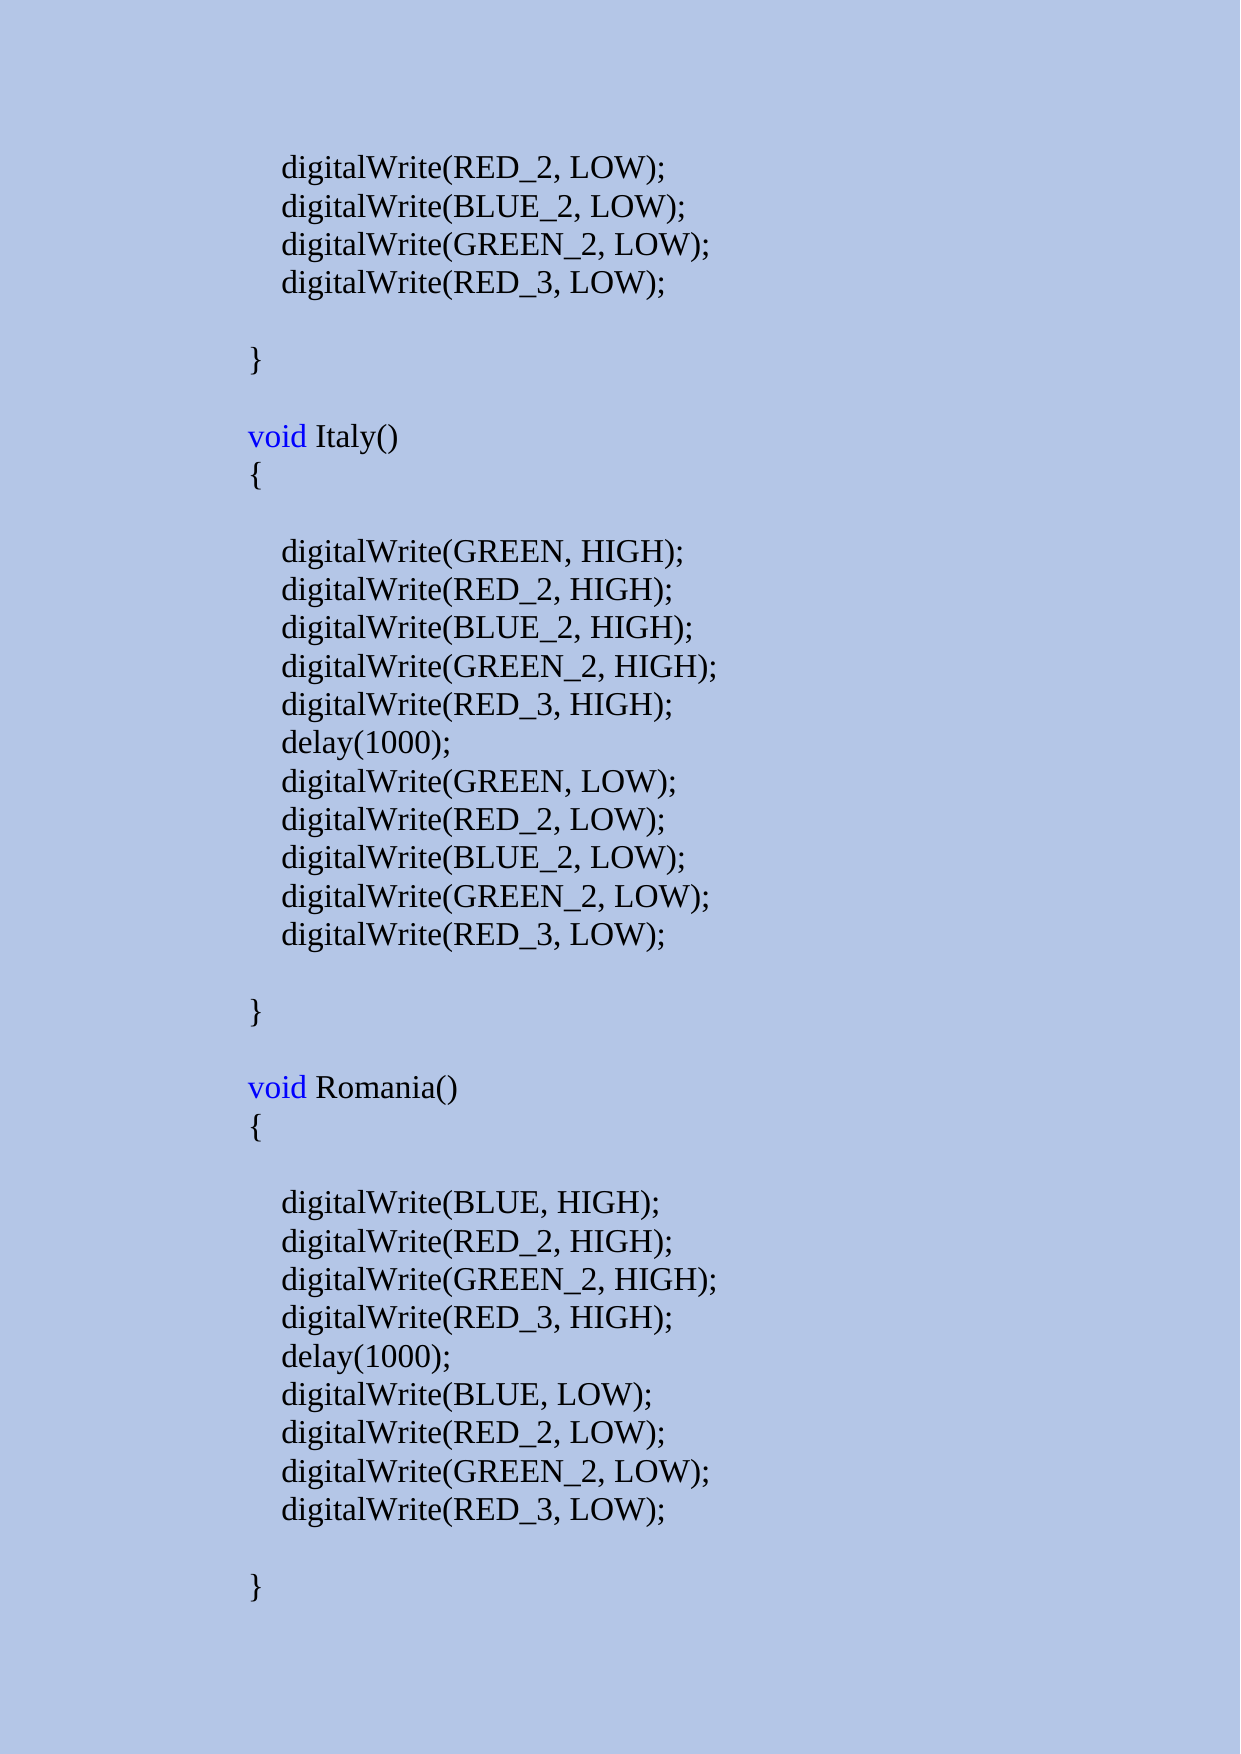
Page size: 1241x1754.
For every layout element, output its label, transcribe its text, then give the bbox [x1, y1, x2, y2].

text } [148, 991, 1093, 1029]
text digitalWrite(GREEN, HIGH); [148, 531, 1093, 569]
text digitalWrite(GREEN, LOW); [148, 761, 1093, 799]
text void Romania() [148, 1068, 1093, 1106]
text digitalWrite(RED_2, HIGH); [148, 1221, 1093, 1259]
text { [148, 454, 1093, 493]
text digitalWrite(RED_3, LOW); [148, 914, 1093, 953]
text digitalWrite(GREEN_2, HIGH); [148, 646, 1093, 684]
text digitalWrite(RED_2, LOW); [148, 148, 1093, 186]
text digitalWrite(BLUE, HIGH); [148, 1183, 1093, 1221]
text void Italy() [148, 416, 1093, 454]
text digitalWrite(RED_2, LOW); [148, 1413, 1093, 1451]
text digitalWrite(BLUE_2, LOW); [148, 186, 1093, 224]
text digitalWrite(GREEN_2, HIGH); [148, 1259, 1093, 1298]
text digitalWrite(BLUE_2, LOW); [148, 838, 1093, 876]
text digitalWrite(BLUE, LOW); [148, 1374, 1093, 1413]
text digitalWrite(GREEN_2, LOW); [148, 224, 1093, 263]
text digitalWrite(RED_2, LOW); [148, 799, 1093, 838]
text digitalWrite(BLUE_2, HIGH); [148, 608, 1093, 646]
text } [148, 339, 1093, 378]
text { [148, 1106, 1093, 1144]
text digitalWrite(RED_3, LOW); [148, 263, 1093, 301]
text digitalWrite(RED_2, HIGH); [148, 569, 1093, 608]
text } [148, 1566, 1093, 1604]
text digitalWrite(GREEN_2, LOW); [148, 1451, 1093, 1489]
text digitalWrite(RED_3, HIGH); [148, 684, 1093, 723]
text digitalWrite(RED_3, LOW); [148, 1489, 1093, 1528]
text delay(1000); [148, 1336, 1093, 1374]
text delay(1000); [148, 723, 1093, 761]
text digitalWrite(RED_3, HIGH); [148, 1298, 1093, 1336]
text digitalWrite(GREEN_2, LOW); [148, 876, 1093, 914]
